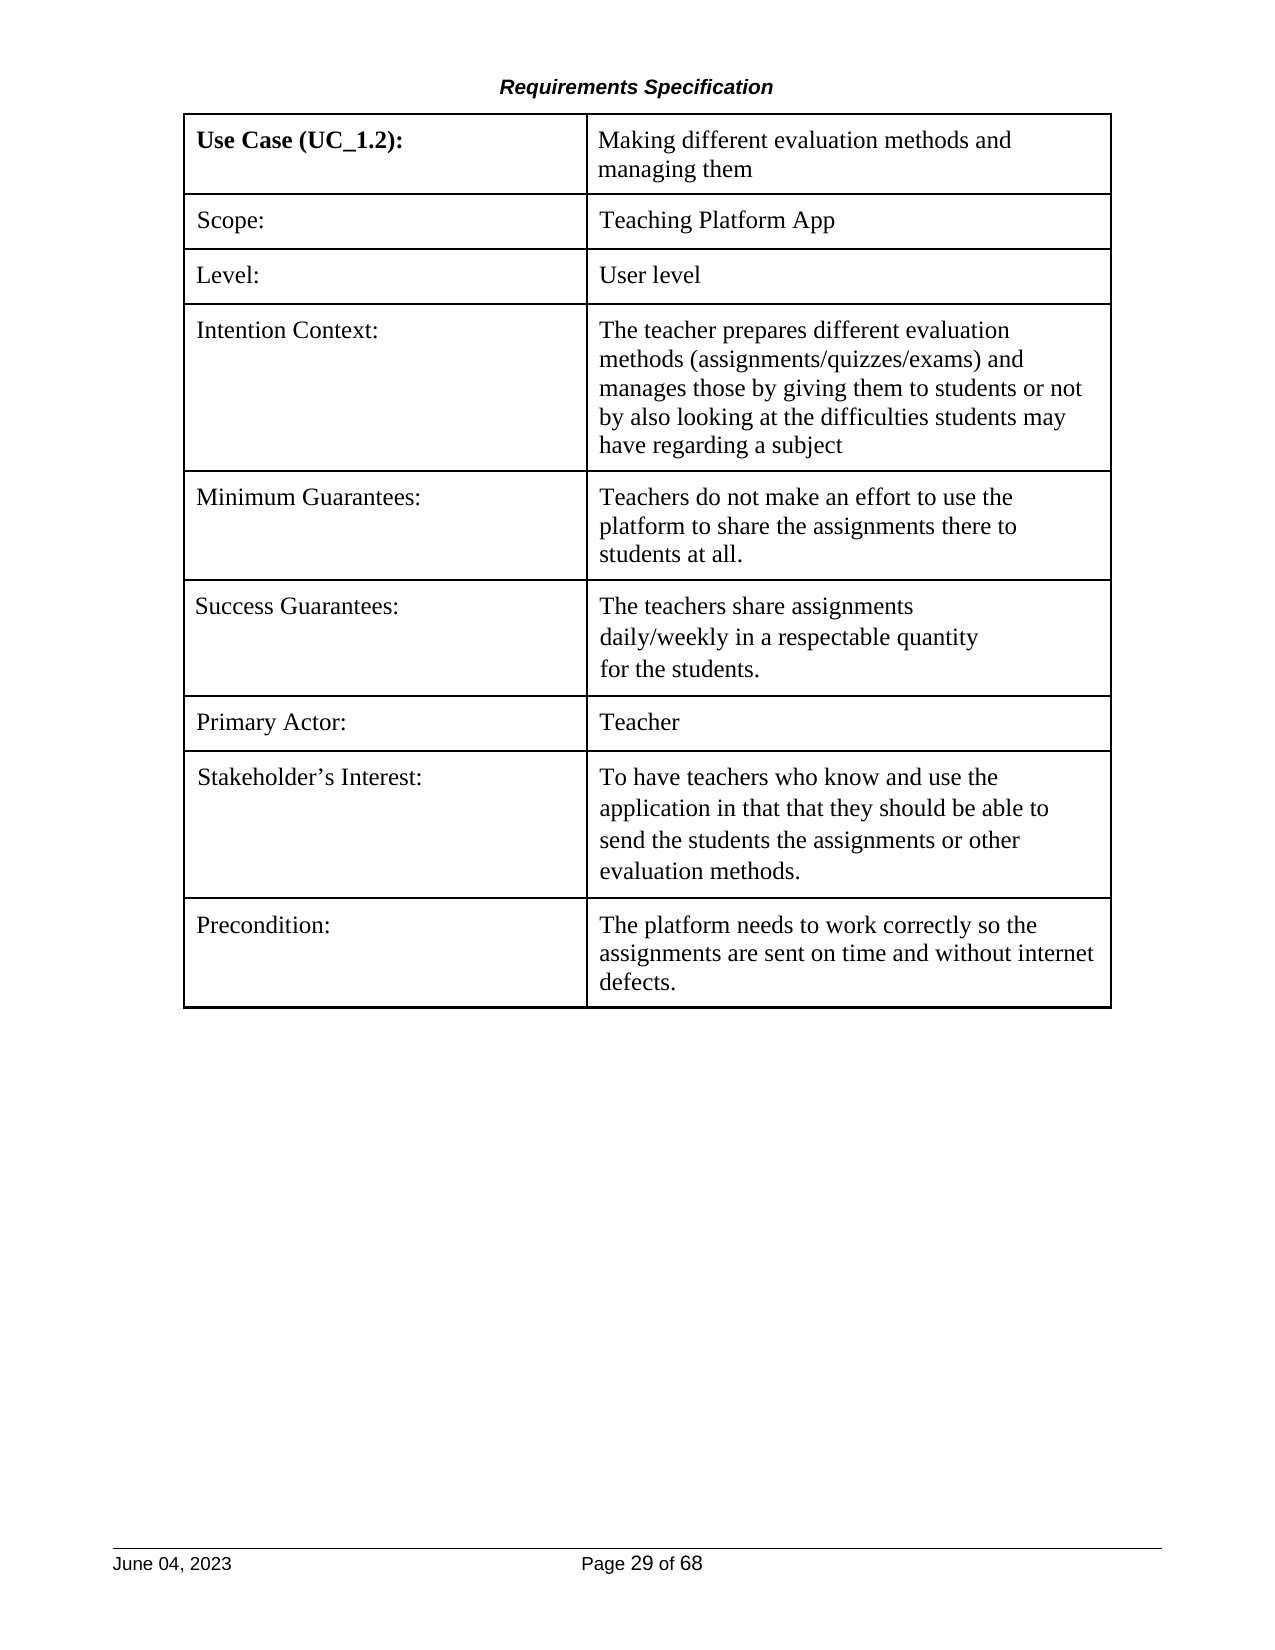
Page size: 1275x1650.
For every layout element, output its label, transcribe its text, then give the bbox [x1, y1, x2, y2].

table_header Making different evaluation methods and managing them [588, 115, 1110, 193]
table_cell To have teachers who know and use the application in that that they should be able to send the students the assignments or other evaluation methods. [588, 752, 1110, 897]
table_cell Intention Context: [185, 305, 586, 469]
table_cell Teacher [588, 697, 1110, 750]
table_cell Success Guarantees: [185, 581, 586, 695]
table_cell Scope: [185, 195, 586, 248]
table_cell User level [588, 250, 1110, 303]
table_cell The teachers share assignments daily/weekly in a respectable quantity for the students. [588, 581, 1110, 695]
table_cell The platform needs to work correctly so the assignments are sent on time and without internet defects. [588, 899, 1110, 1006]
table_cell Stakeholder’s Interest: [185, 752, 586, 897]
table_cell The teacher prepares different evaluation methods (assignments/quizzes/exams) and manages those by giving them to students or not by also looking at the difficulties students may have regarding a subject [588, 305, 1110, 469]
table_cell Minimum Guarantees: [185, 472, 586, 579]
table_cell Precondition: [185, 899, 586, 1006]
table_cell Level: [185, 250, 586, 303]
table_cell Primary Actor: [185, 697, 586, 750]
table_cell Teaching Platform App [588, 195, 1110, 248]
table_header Use Case (UC_1.2): [185, 115, 586, 193]
table_cell Teachers do not make an effort to use the platform to share the assignments there to students at all. [588, 472, 1110, 579]
